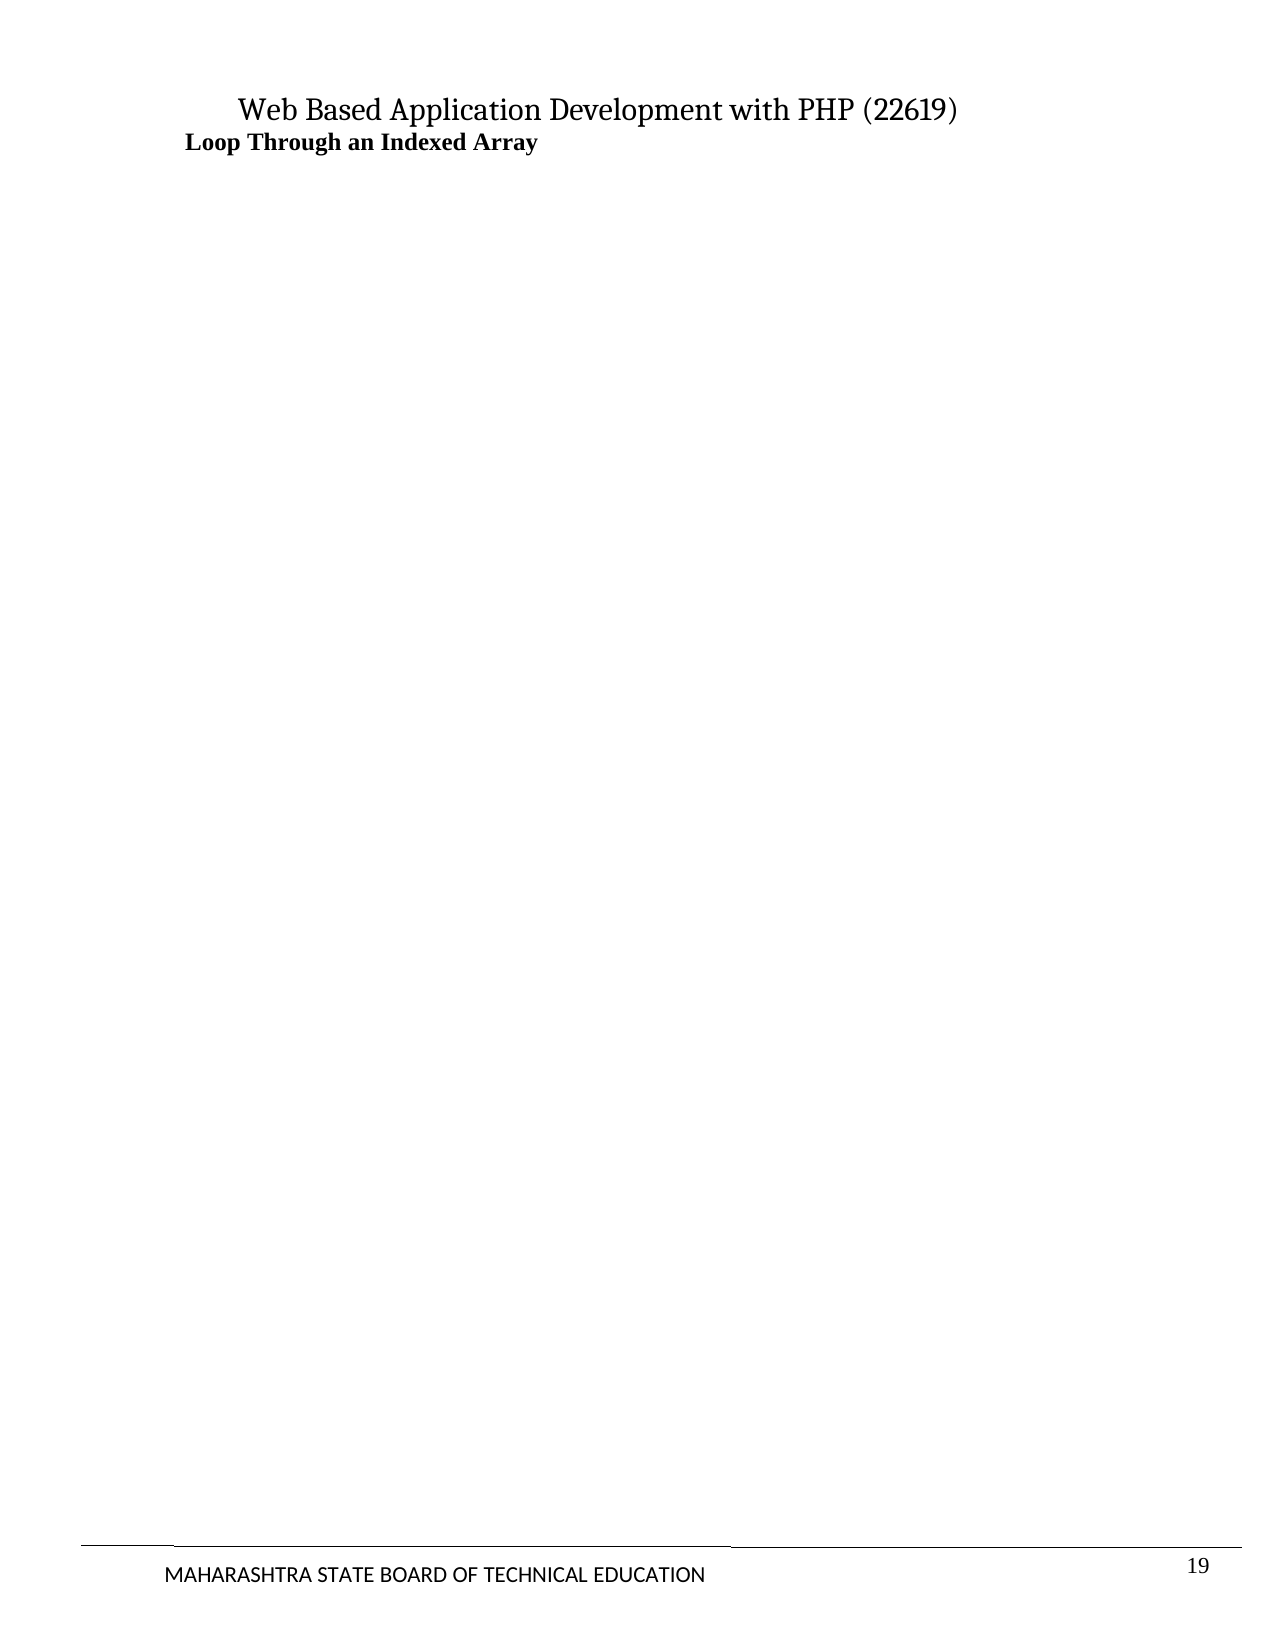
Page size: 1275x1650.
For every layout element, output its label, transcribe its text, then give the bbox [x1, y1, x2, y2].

subtitle Loop Through an Indexed Array [185, 127, 1254, 156]
